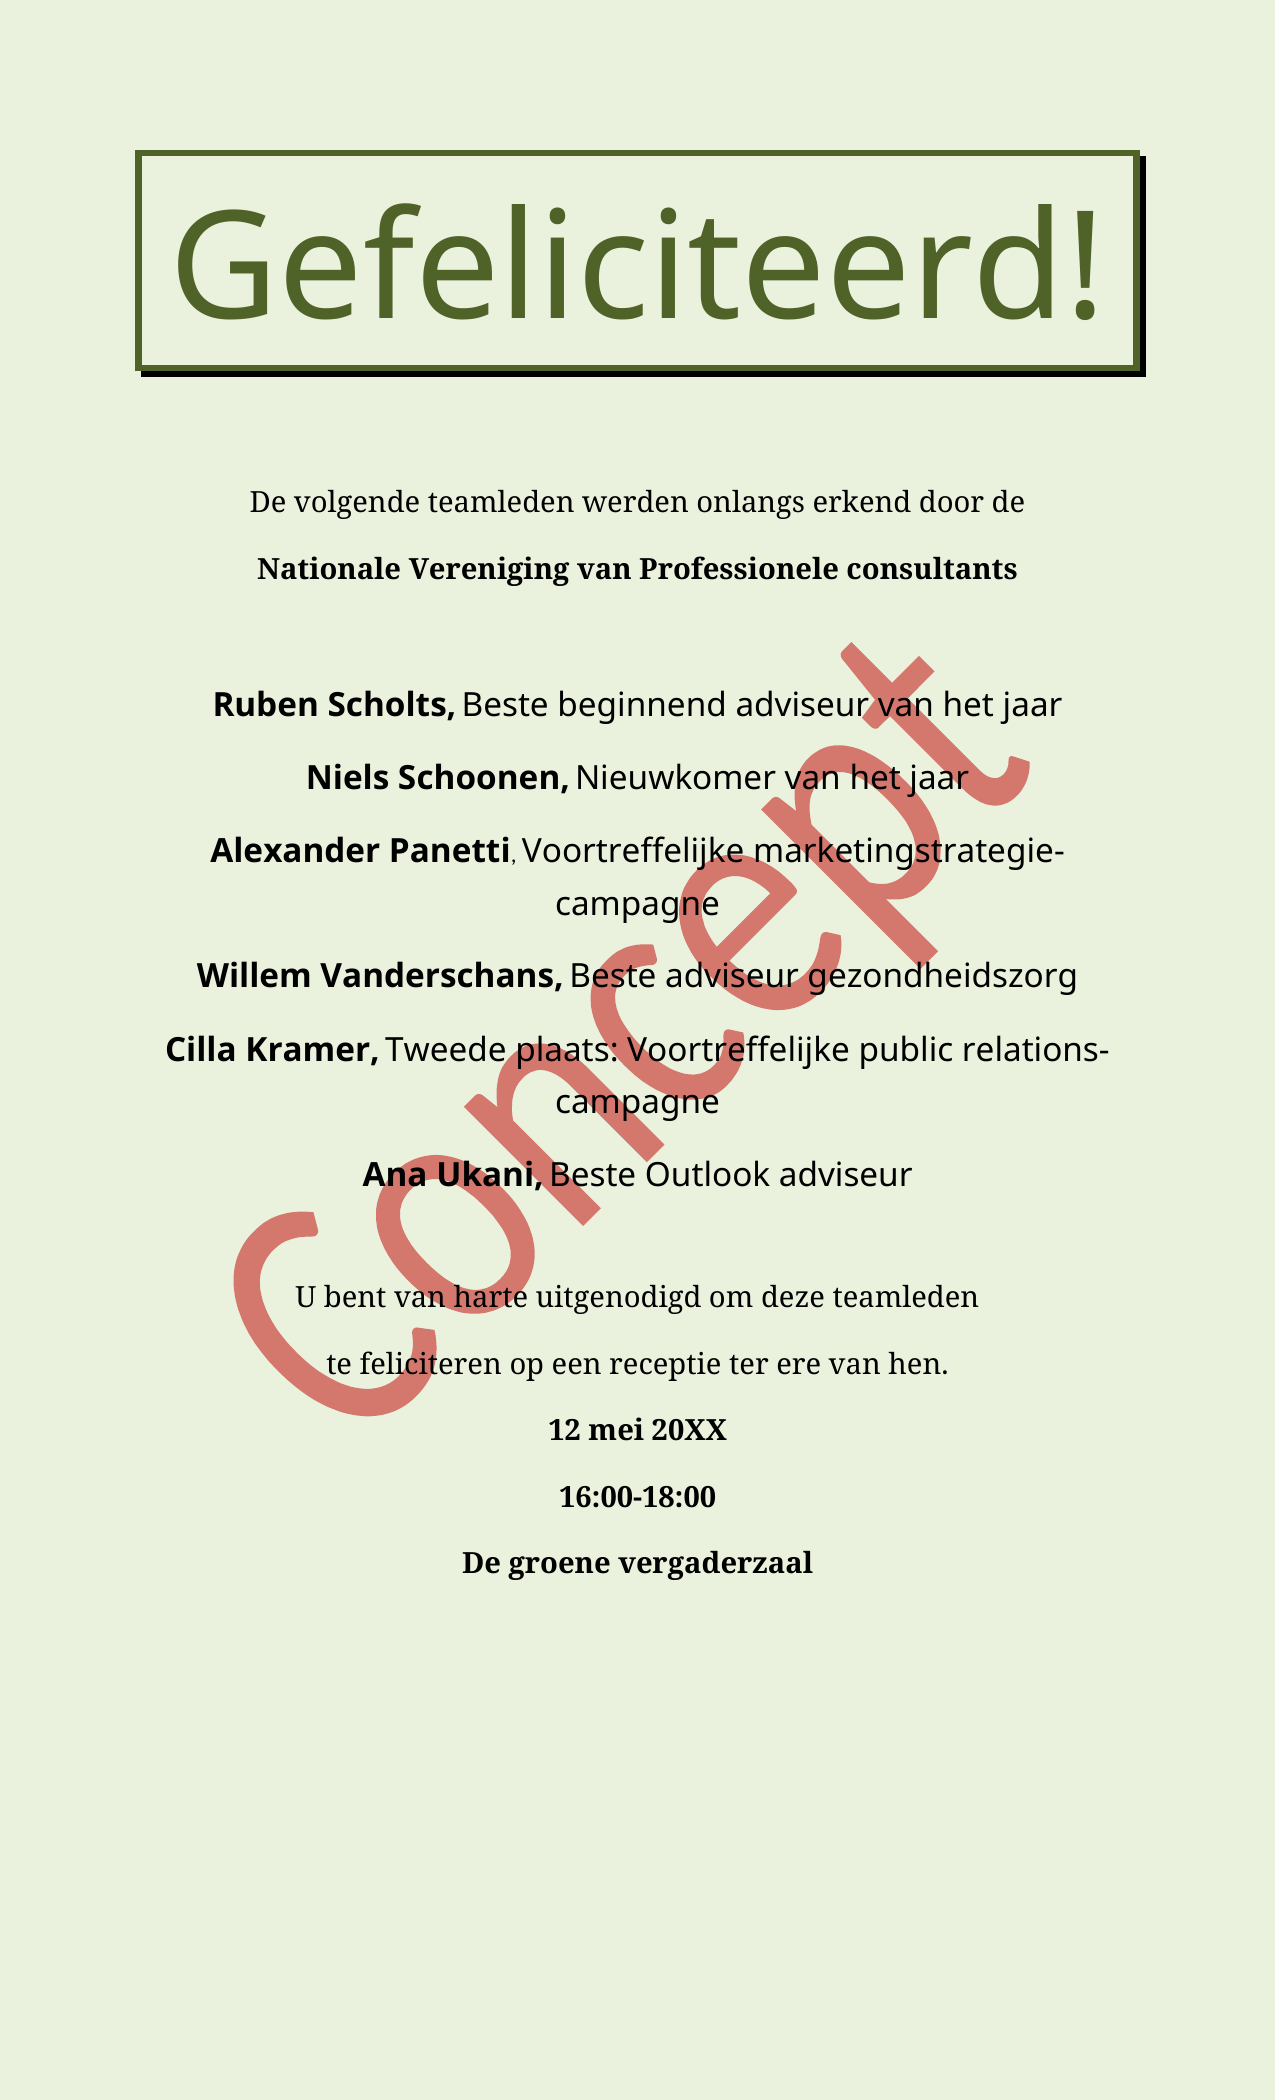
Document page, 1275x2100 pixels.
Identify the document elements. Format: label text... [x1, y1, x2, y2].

text U bent van harte uitgenodigd om deze teamleden [150, 1277, 1125, 1316]
text De volgende teamleden werden onlangs erkend door de [150, 482, 1125, 521]
text Alexander Panetti, Voortreffelijke marketingstrategie-campagne [150, 827, 1125, 925]
text Nationale Vereniging van Professionele consultants [150, 548, 1125, 588]
text 12 mei 20XX [150, 1409, 1125, 1449]
text Willem Vanderschans, Beste adviseur gezondheidszorg [150, 952, 1125, 998]
text Cilla Kramer, Tweede plaats: Voortreffelijke public relations-campagne [150, 1025, 1125, 1123]
text Niels Schoonen, Nieuwkomer van het jaar [150, 754, 1125, 799]
text De groene vergaderzaal [150, 1542, 1125, 1582]
text Ruben Scholts, Beste beginnend adviseur van het jaar [150, 681, 1125, 726]
text te feliciteren op een receptie ter ere van hen. [150, 1343, 1125, 1383]
text Ana Ukani, Beste Outlook adviseur [150, 1151, 1125, 1196]
text 16:00-18:00 [150, 1476, 1125, 1516]
text Gefeliciteerd! [142, 156, 1133, 365]
